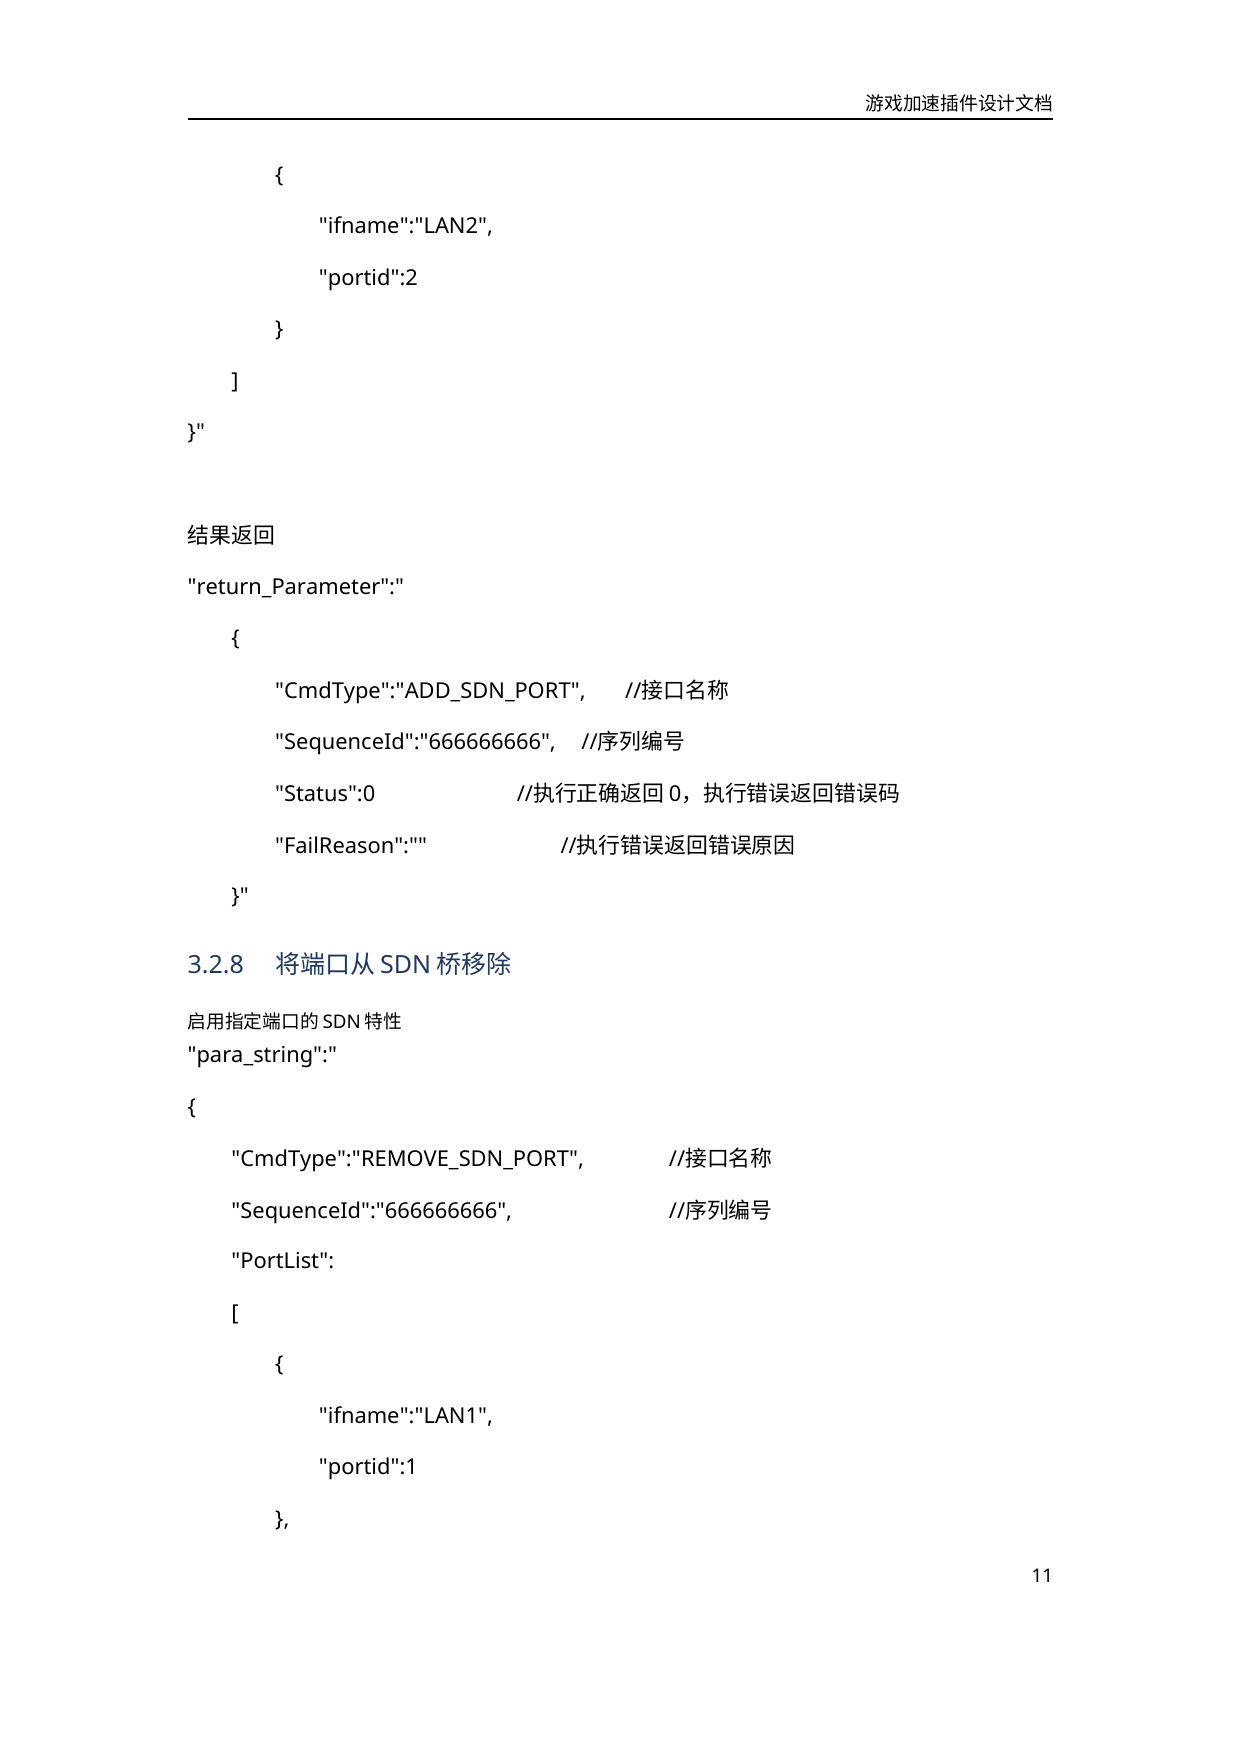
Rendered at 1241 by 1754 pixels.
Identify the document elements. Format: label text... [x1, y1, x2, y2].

text "ifname":"LAN1", [275, 1398, 1053, 1431]
text 启用指定端口的SDN特性 [187, 1004, 1053, 1036]
text "SequenceId":"666666666", //序列编号 [187, 1192, 1053, 1225]
text "PortList": [187, 1244, 1053, 1277]
text "return_Parameter":" [187, 569, 1053, 602]
text "Status":0 //执行正确返回0，执行错误返回错误码 [231, 776, 1053, 808]
subtitle 将端口从SDN桥移除 [187, 930, 1053, 995]
text }" [187, 415, 1053, 447]
text }" [187, 879, 1053, 911]
text "ifname":"LAN2", [275, 209, 1053, 241]
text { [187, 1089, 1053, 1122]
text { [187, 157, 1053, 190]
text "CmdType":"ADD_SDN_PORT", //接口名称 [187, 672, 1053, 705]
text { [187, 1347, 1053, 1379]
text "portid":2 [319, 260, 1053, 293]
text }, [231, 1501, 1053, 1534]
text "SequenceId":"666666666", //序列编号 [231, 724, 1053, 756]
text ] [187, 363, 1053, 396]
text "CmdType":"REMOVE_SDN_PORT", //接口名称 [187, 1141, 1053, 1173]
text "para_string":" [187, 1038, 1053, 1070]
text "FailReason":"" //执行错误返回错误原因 [231, 827, 1053, 860]
text [ [187, 1296, 1053, 1328]
text "portid":1 [319, 1450, 1053, 1482]
text } [275, 312, 1053, 344]
text { [187, 621, 1053, 653]
text 结果返回 [187, 518, 1053, 550]
